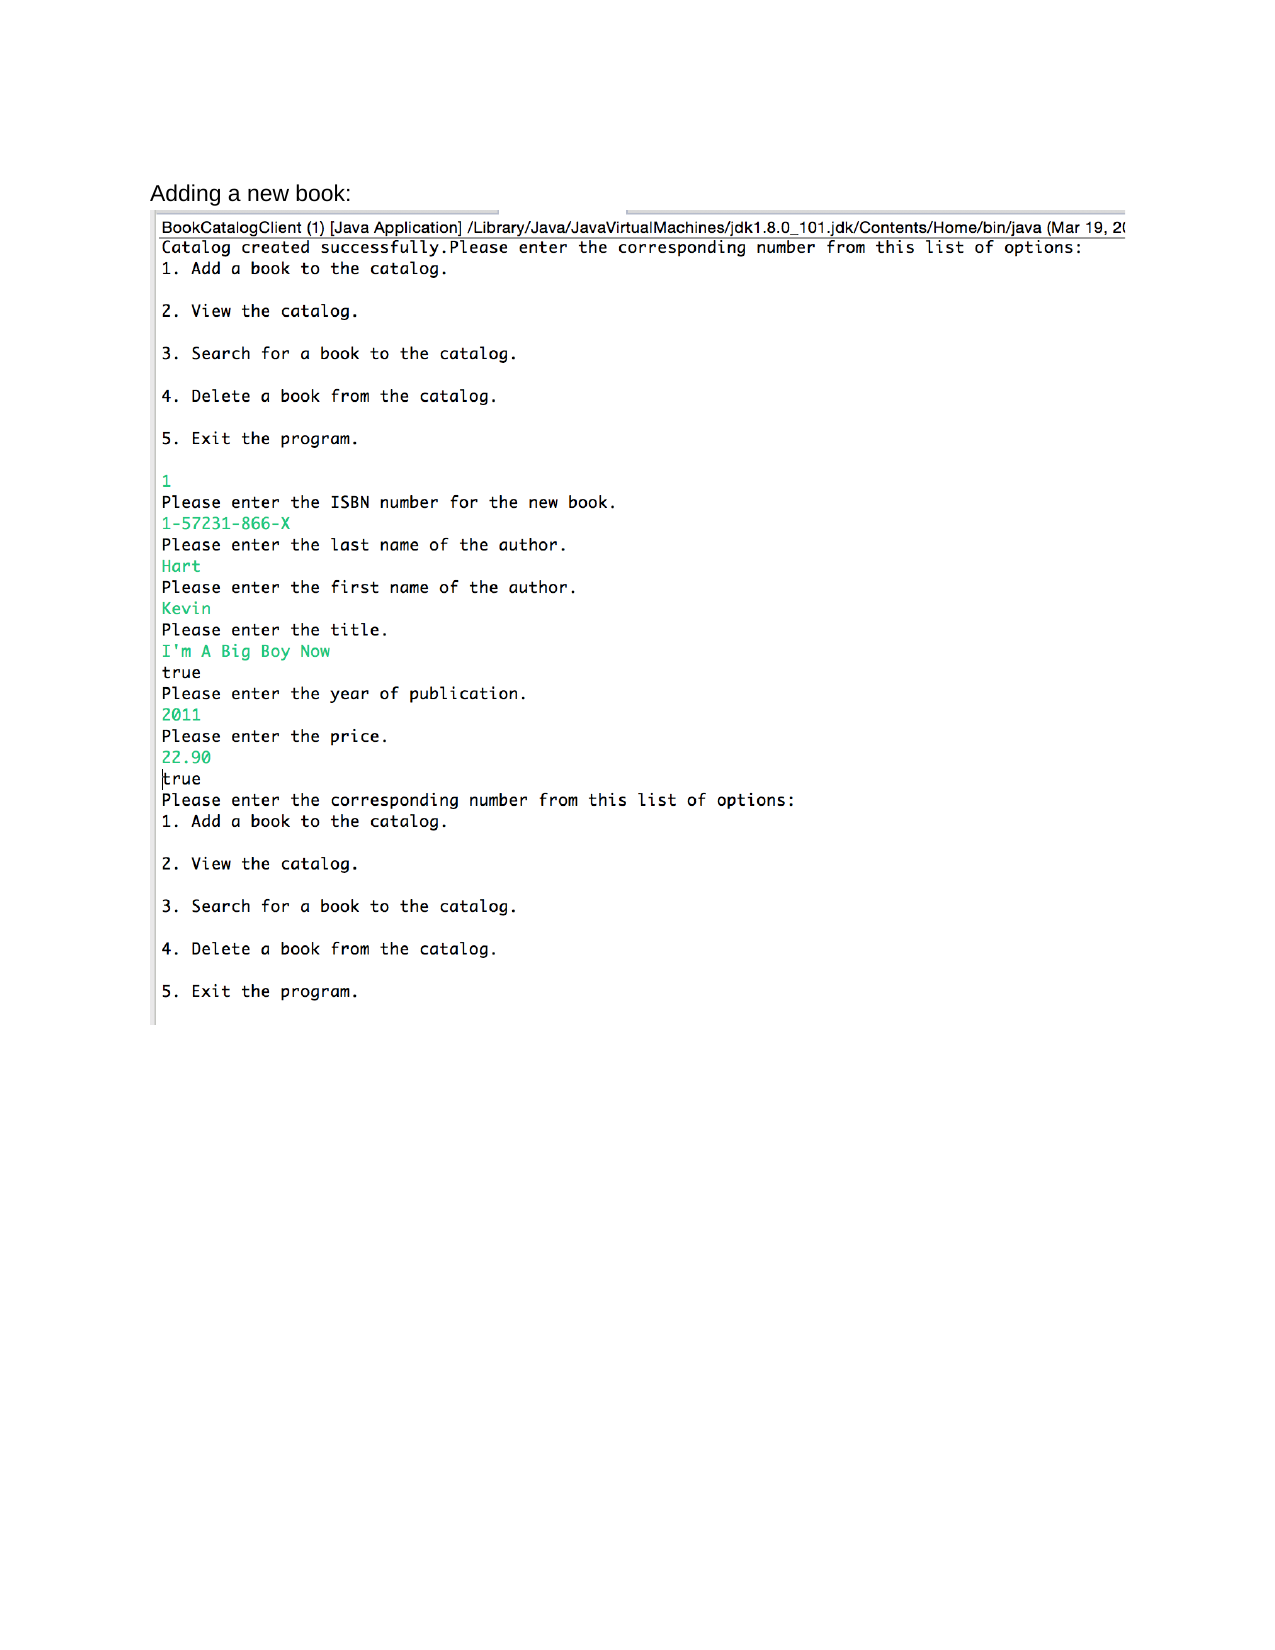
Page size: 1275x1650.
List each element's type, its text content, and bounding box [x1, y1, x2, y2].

picture [150, 210, 1125, 1025]
text Adding a new book: [150, 180, 1125, 207]
